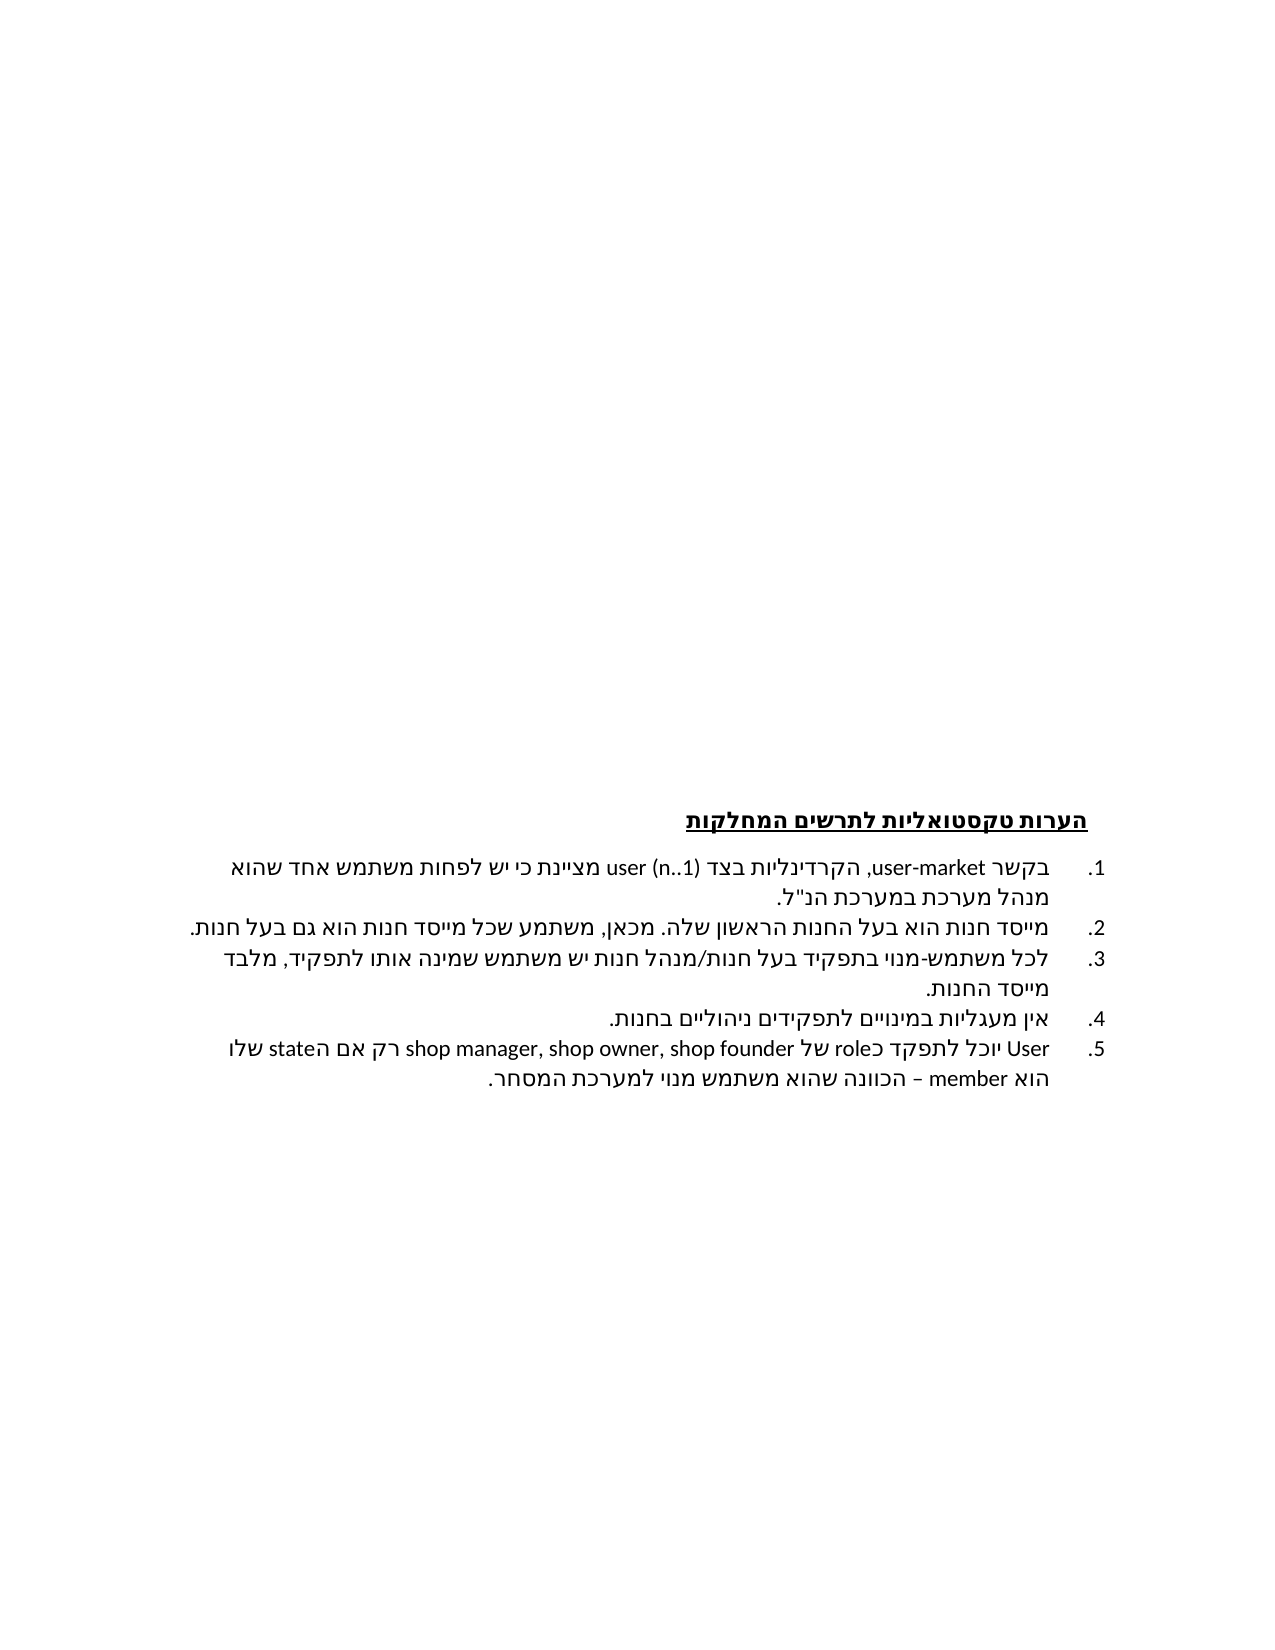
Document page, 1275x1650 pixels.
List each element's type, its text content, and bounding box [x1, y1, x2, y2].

list מייסד חנות הוא בעל החנות הראשון שלה. מכאן, משתמע שכל מייסד חנות הוא גם בעל חנות. [187, 913, 1087, 942]
text הערות טקסטואליות לתרשים המחלקות [187, 806, 1087, 834]
list בקשר user-market, הקרדינליות בצד user (n..1) מציינת כי יש לפחות משתמש אחד שהוא מנהל מערכת במערכת הנ"ל. [187, 853, 1087, 911]
list אין מעגליות במינויים לתפקידים ניהוליים בחנות. [187, 1004, 1087, 1032]
list User יוכל לתפקד כrole של shop manager, shop owner, shop founder רק אם הstate שלו הוא member – הכוונה שהוא משתמש מנוי למערכת המסחר. [187, 1034, 1087, 1093]
list לכל משתמש-מנוי בתפקיד בעל חנות/מנהל חנות יש משתמש שמינה אותו לתפקיד, מלבד מייסד החנות. [187, 944, 1087, 1002]
